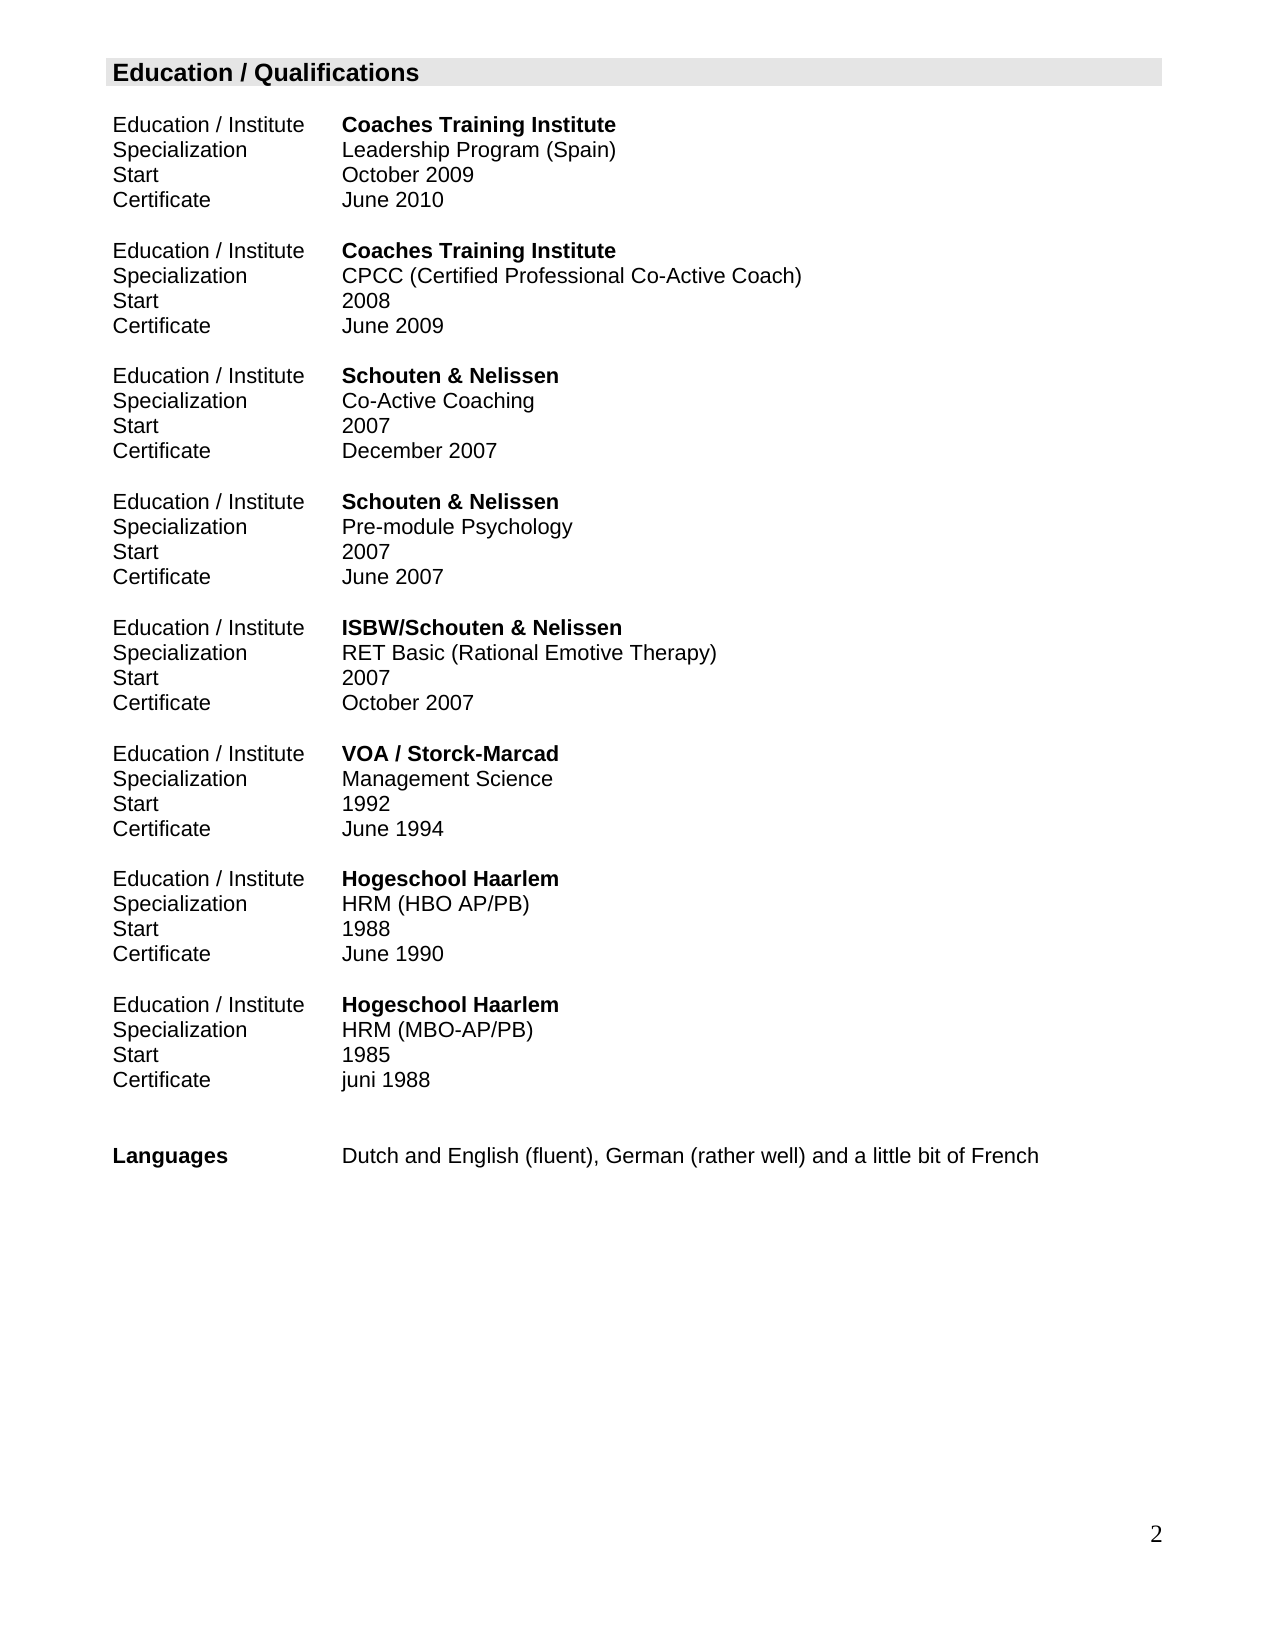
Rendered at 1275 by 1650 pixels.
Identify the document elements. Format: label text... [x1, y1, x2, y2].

text Start October 2009 [112, 162, 1162, 187]
text Education / Institute Schouten & Nelissen [112, 363, 1162, 388]
text Education / Institute ISBW/Schouten & Nelissen [112, 615, 1162, 640]
text Start 1992 [112, 791, 1162, 816]
text Certificate June 1994 [112, 816, 1162, 842]
text Certificate June 2009 [112, 313, 1162, 339]
text Specialization HRM (HBO AP/PB) [112, 891, 1162, 916]
text Certificate December 2007 [112, 438, 1162, 463]
text Education / Institute Hogeschool Haarlem [112, 992, 1162, 1017]
text Start 2007 [112, 413, 1162, 438]
text Education / Institute Coaches Training Institute [112, 238, 1162, 263]
text Start 2007 [112, 665, 1162, 690]
text Specialization Co-Active Coaching [112, 388, 1162, 413]
text Specialization RET Basic (Rational Emotive Therapy) [112, 640, 1162, 665]
text Specialization HRM (MBO-AP/PB) [112, 1017, 1162, 1042]
text Start 1988 [112, 916, 1162, 941]
text Certificate June 2007 [112, 564, 1162, 589]
text Start 2007 [112, 539, 1162, 564]
text Education / Institute Schouten & Nelissen [112, 489, 1162, 514]
text Education / Institute VOA / Storck-Marcad [112, 741, 1162, 766]
text Specialization Pre-module Psychology [112, 514, 1162, 539]
text Education / Institute Hogeschool Haarlem [112, 866, 1162, 891]
text Start 2008 [112, 288, 1162, 313]
text Specialization Management Science [112, 766, 1162, 791]
text Certificate June 2010 [112, 187, 1162, 213]
text Languages Dutch and English (fluent), German (rather well) and a little bit of French [112, 1143, 1162, 1168]
text Specialization CPCC (Certified Professional Co-Active Coach) [112, 263, 1162, 288]
text Education / Qualifications [106, 58, 1162, 86]
text Education / Institute Coaches Training Institute [112, 112, 1162, 137]
text Specialization Leadership Program (Spain) [112, 137, 1162, 162]
text Start 1985 [112, 1042, 1162, 1067]
text Certificate October 2007 [112, 690, 1162, 716]
text Certificate juni 1988 [112, 1067, 1162, 1092]
text Certificate June 1990 [112, 941, 1162, 966]
